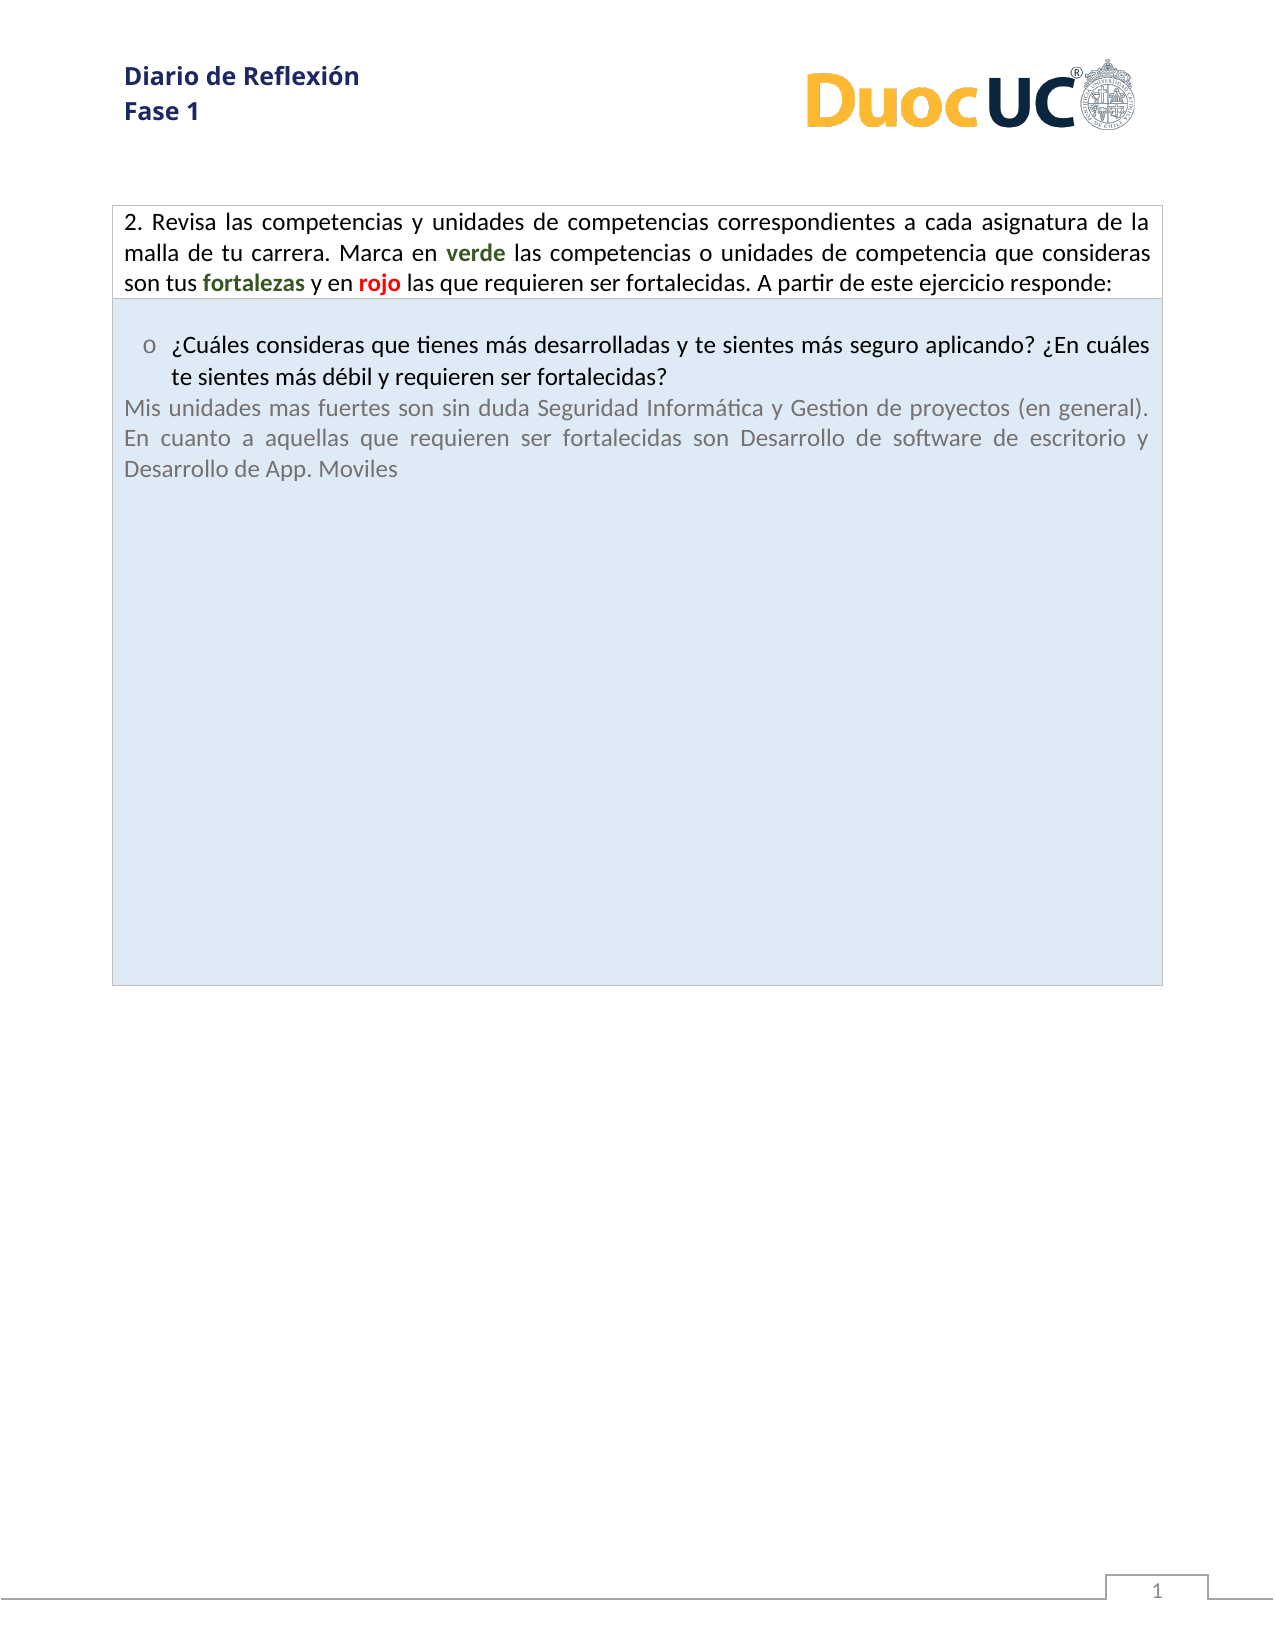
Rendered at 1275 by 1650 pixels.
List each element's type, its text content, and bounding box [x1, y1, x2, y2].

table_header 2. Revisa las competencias y unidades de competencias correspondientes a cada asignatura de la malla de tu carrera. Marca en verde las competencias o unidades de competencia que consideras son tus fortalezas y en rojo las que requieren ser fortalecidas. A partir de este ejercicio responde: [113, 206, 1162, 298]
table_cell ¿Cuáles consideras que tienes más desarrolladas y te sientes más seguro aplicando? ¿En cuáles te sientes más débil y requieren ser fortalecidas? Mis unidades mas fuertes son sin duda Seguridad Informática y Gestion de proyectos (en general). En cuanto a aquellas que requieren ser fortalecidas son Desarrollo de software de escritorio y Desarrollo de App. Moviles [113, 299, 1162, 985]
picture [807, 59, 1135, 130]
